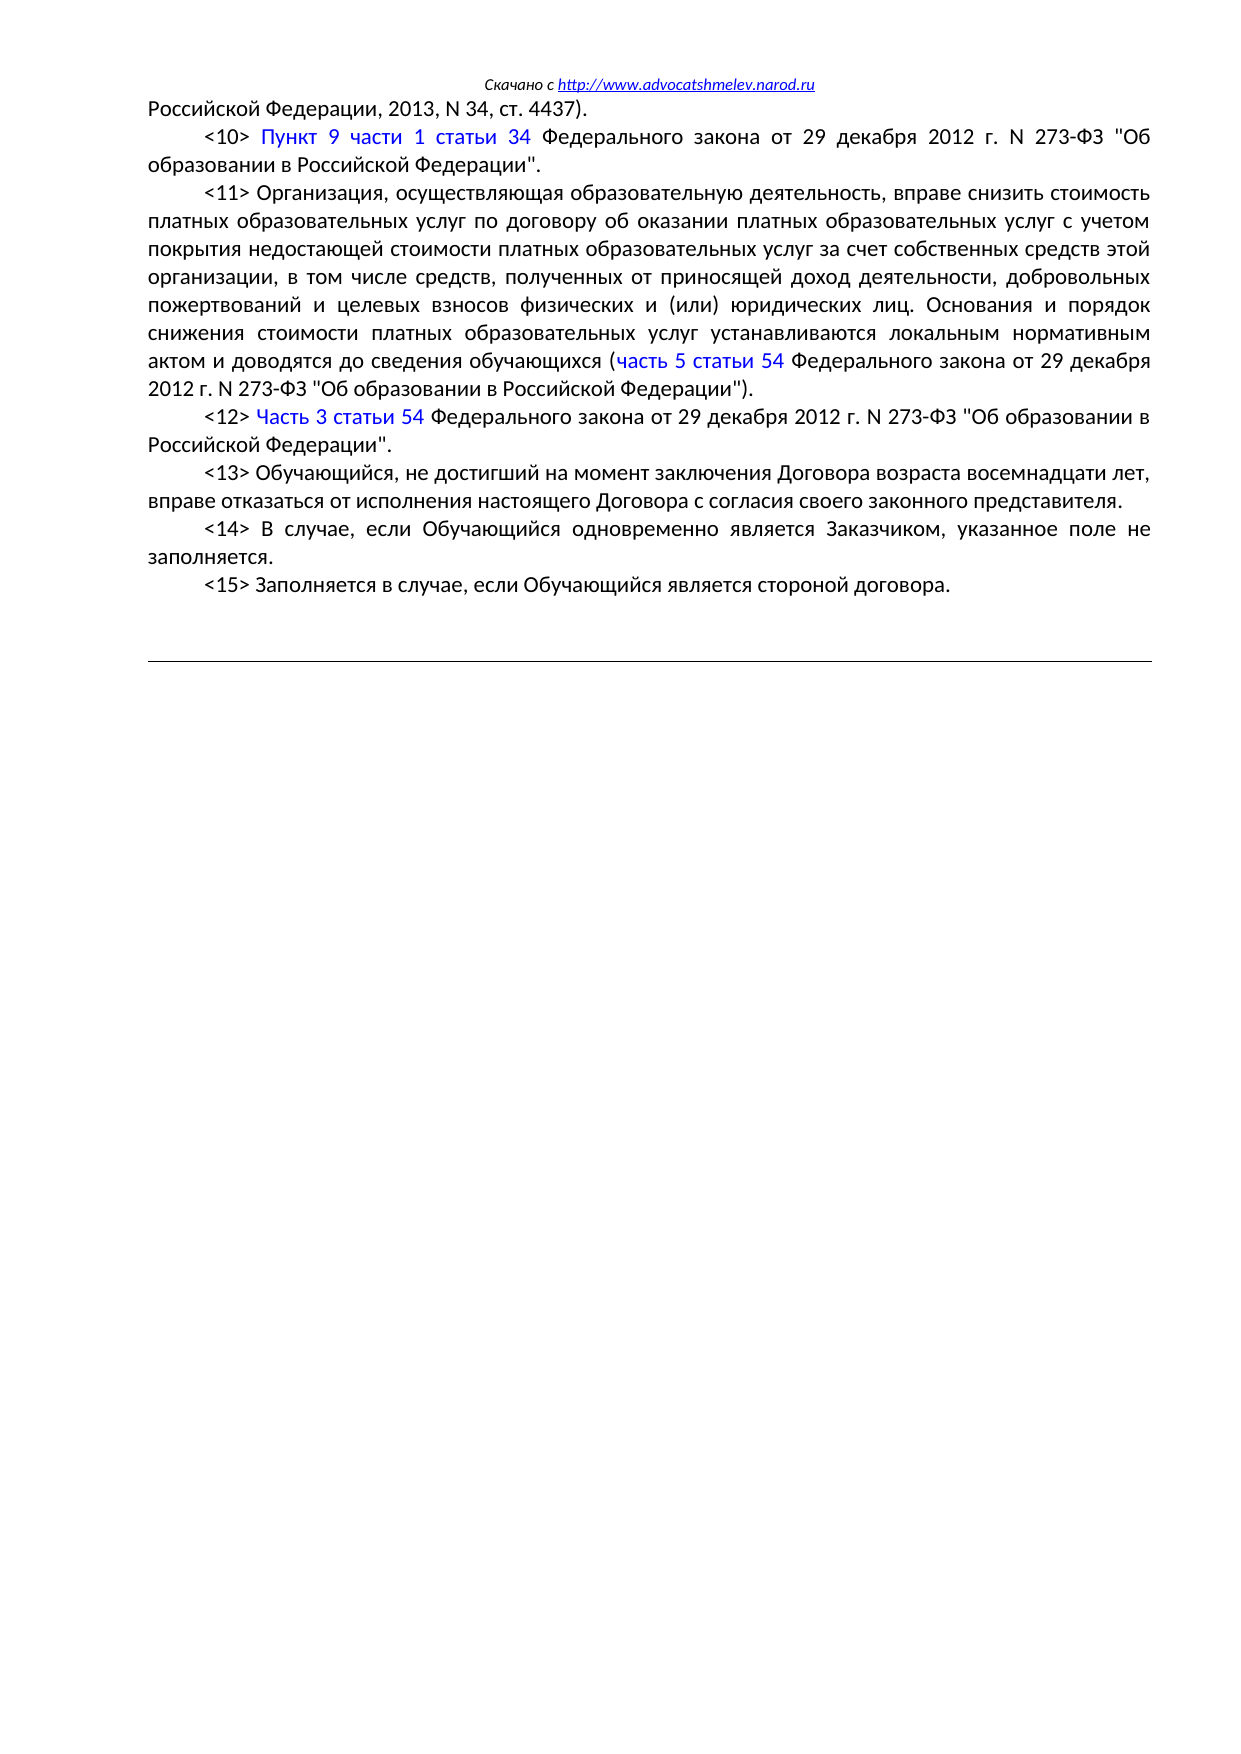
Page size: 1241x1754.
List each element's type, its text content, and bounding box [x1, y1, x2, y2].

text <10> Пункт 9 части 1 статьи 34 Федерального закона от 29 декабря 2012 г. N 273-ФЗ "Об образовании в Российской Федерации". [148, 122, 1152, 178]
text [148, 94, 1152, 122]
text <11> Организация, осуществляющая образовательную деятельность, вправе снизить стоимость платных образовательных услуг по договору об оказании платных образовательных услуг с учетом покрытия недостающей стоимости платных образовательных услуг за счет собственных средств этой организации, в том числе средств, полученных от приносящей доход деятельности, добровольных пожертвований и целевых взносов физических и (или) юридических лиц. Основания и порядок снижения стоимости платных образовательных услуг устанавливаются локальным нормативным актом и доводятся до сведения обучающихся (часть 5 статьи 54 Федерального закона от 29 декабря 2012 г. N 273-ФЗ "Об образовании в Российской Федерации"). [148, 178, 1152, 402]
text <12> Часть 3 статьи 54 Федерального закона от 29 декабря 2012 г. N 273-ФЗ "Об образовании в Российской Федерации". [148, 402, 1152, 458]
text <14> В случае, если Обучающийся одновременно является Заказчиком, указанное поле не заполняется. [148, 514, 1152, 571]
text <15> Заполняется в случае, если Обучающийся является стороной договора. [148, 571, 1152, 598]
text <13> Обучающийся, не достигший на момент заключения Договора возраста восемнадцати лет, вправе отказаться от исполнения настоящего Договора с согласия своего законного представителя. [148, 458, 1152, 514]
